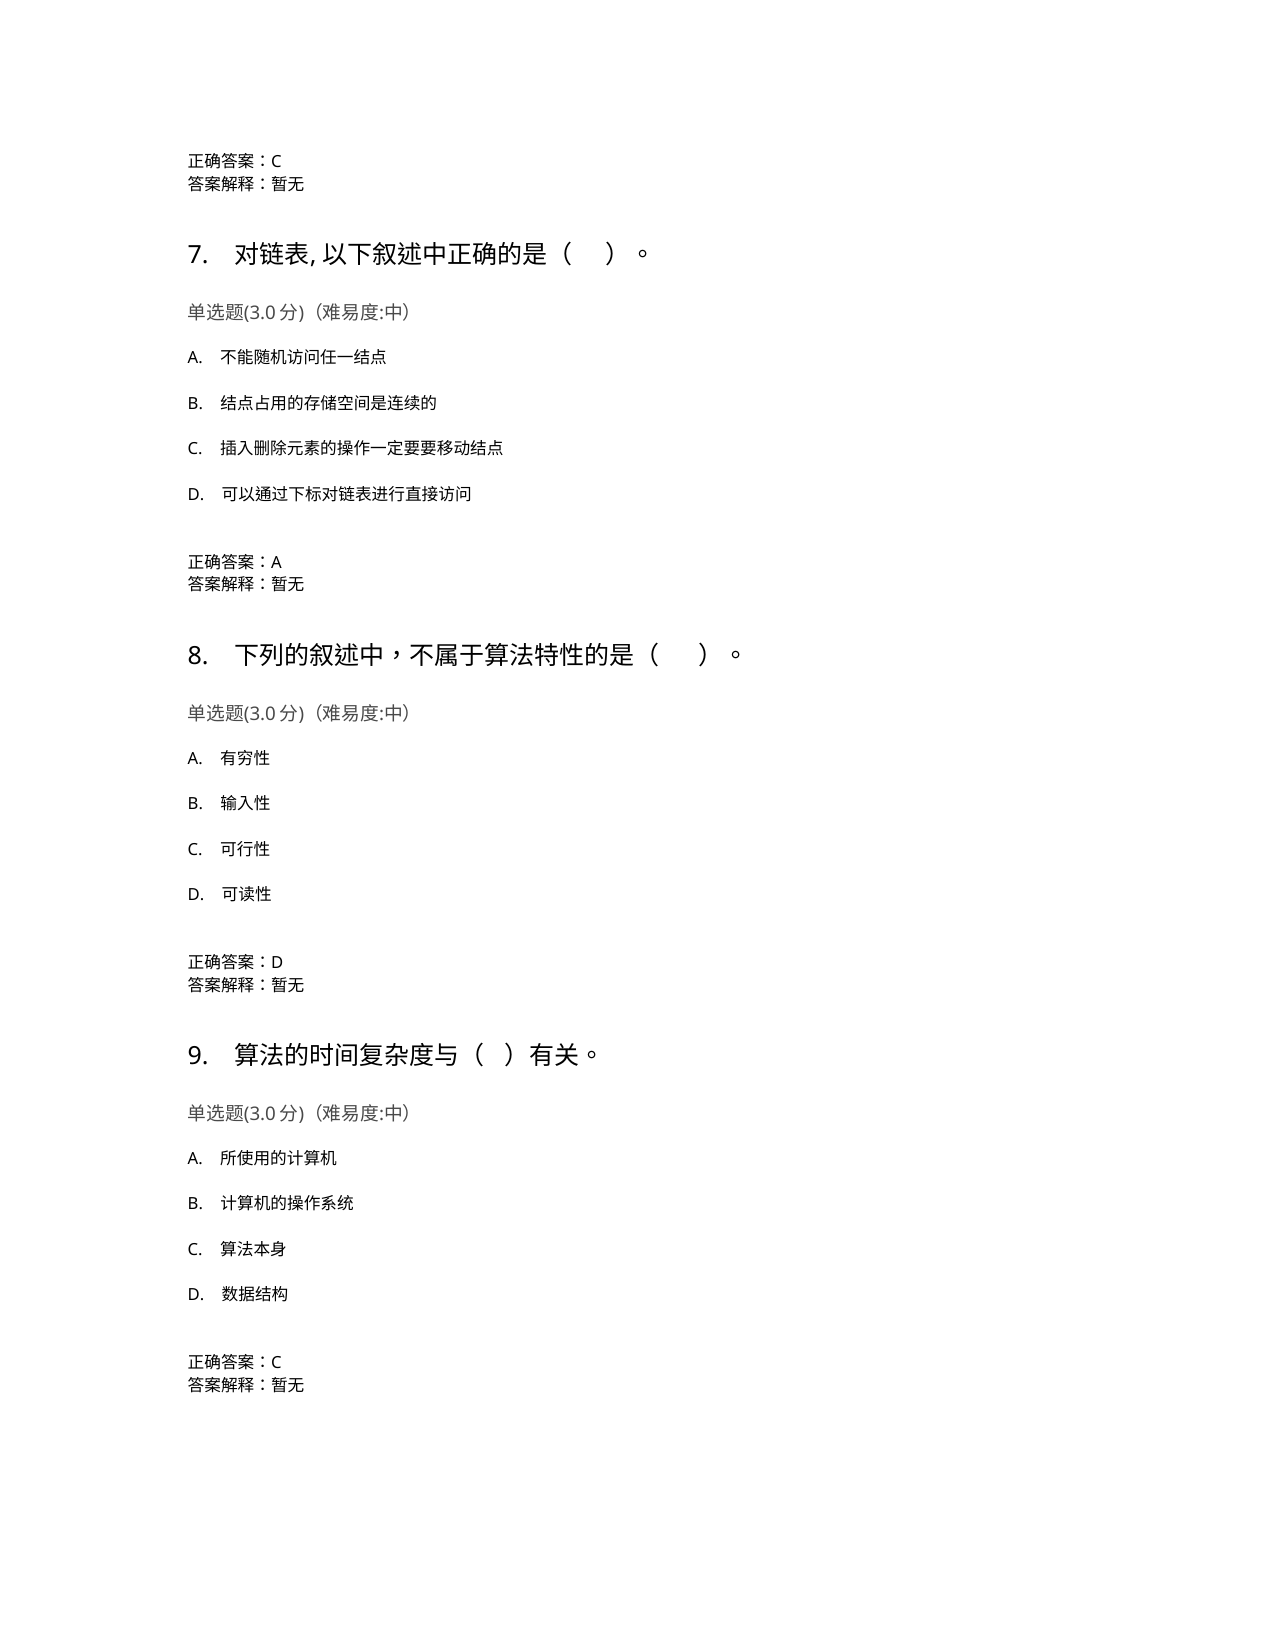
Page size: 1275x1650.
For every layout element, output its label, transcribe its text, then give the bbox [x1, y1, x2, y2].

text A. 所使用的计算机 B. 计算机的操作系统 C. 算法本身 D. 数据结构 正确答案：C 答案解释：暂无 [187, 1147, 1087, 1396]
text 单选题(3.0分)（难易度:中） [187, 1100, 1087, 1126]
text 单选题(3.0分)（难易度:中） [187, 299, 1087, 325]
text 7. 对链表, 以下叙述中正确的是（ ）。 [187, 237, 1087, 299]
text 9. 算法的时间复杂度与（ ）有关。 [187, 1038, 1087, 1100]
text A. 不能随机访问任一结点 B. 结点占用的存储空间是连续的 C. 插入删除元素的操作一定要要移动结点 D. 可以通过下标对链表进行直接访问 正确答案：A 答案解释：暂无 [187, 346, 1087, 596]
text A. 有穷性 B. 输入性 C. 可行性 D. 可读性 正确答案：D 答案解释：暂无 [187, 746, 1087, 996]
text 8. 下列的叙述中，不属于算法特性的是（ ）。 [187, 637, 1087, 700]
text 单选题(3.0分)（难易度:中） [187, 700, 1087, 725]
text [187, 150, 1087, 195]
